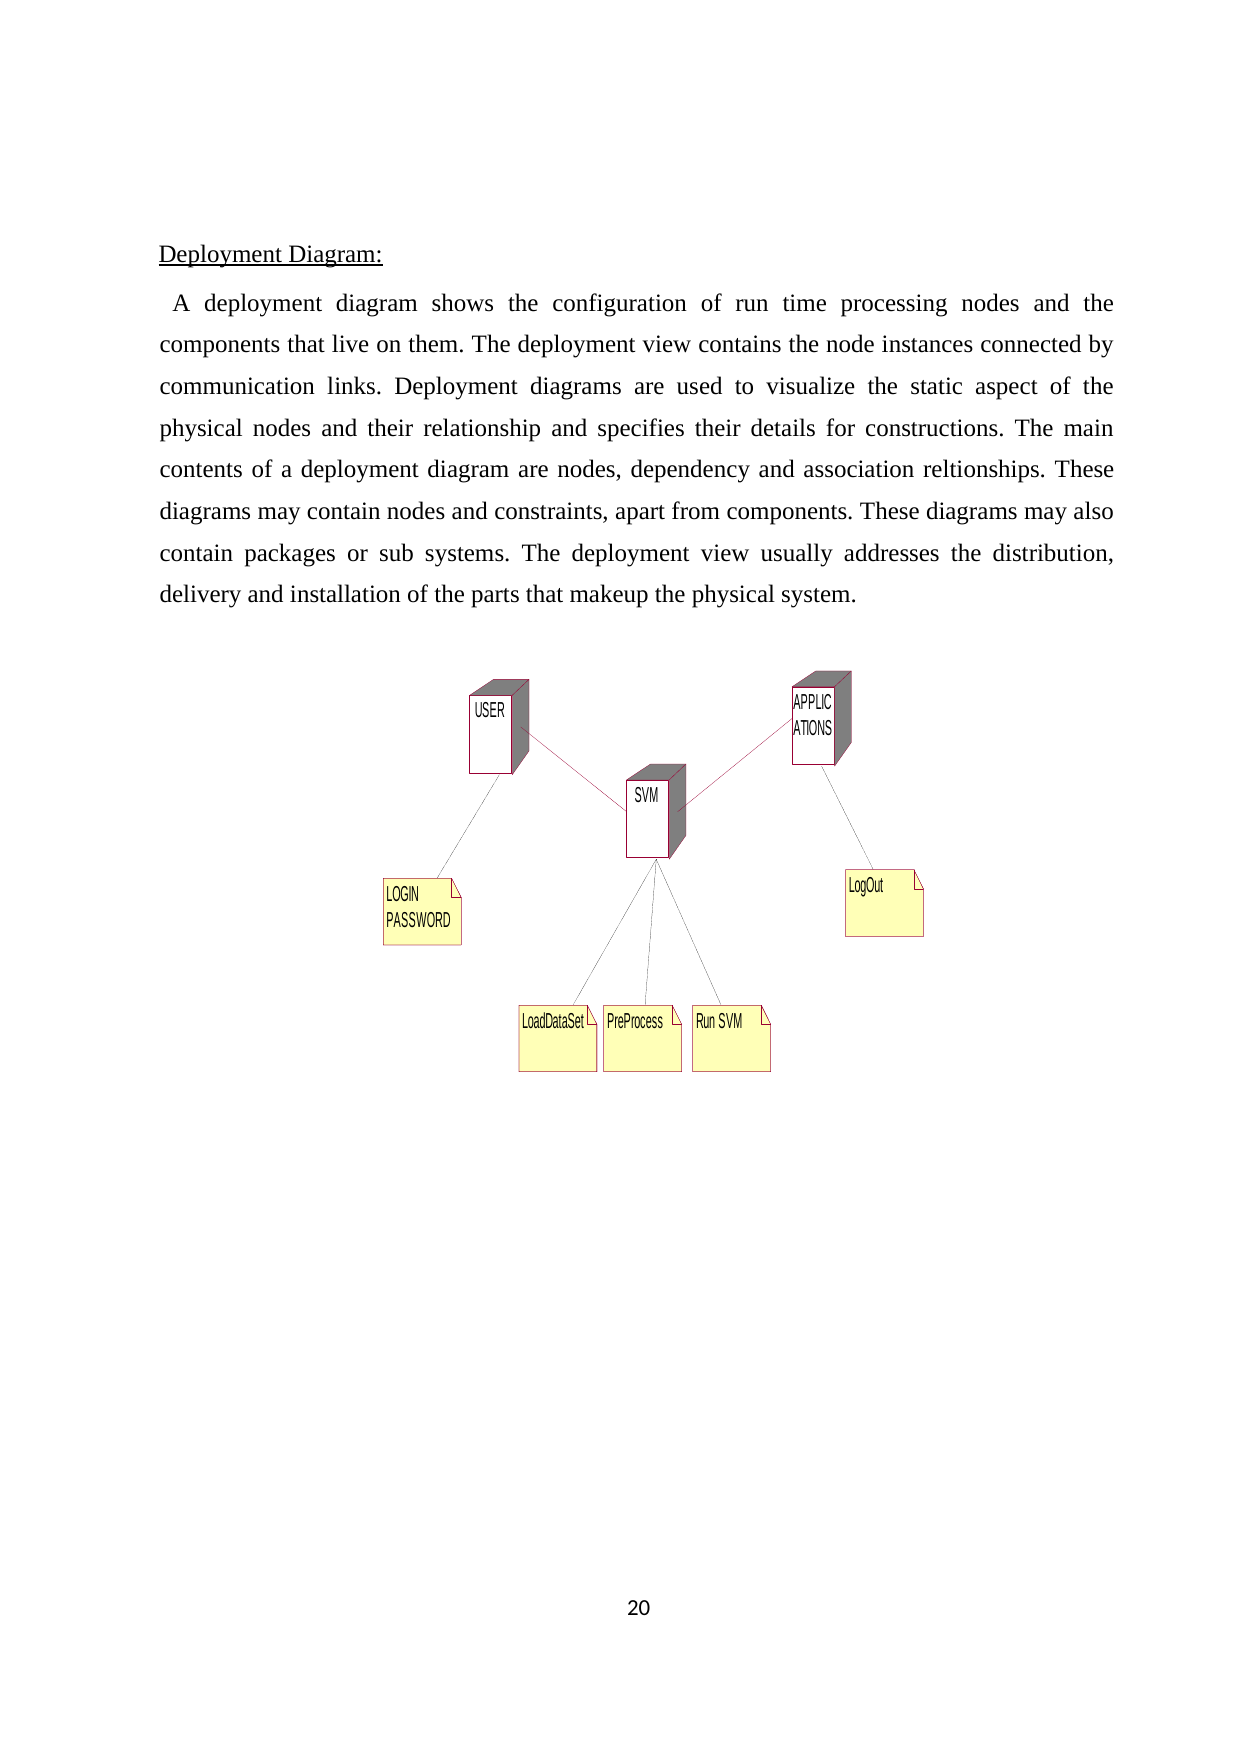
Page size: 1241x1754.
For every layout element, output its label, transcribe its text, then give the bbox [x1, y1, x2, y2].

text Deployment Diagram: [158, 239, 1119, 268]
text A deployment diagram shows the configuration of run time processing nodes and the components that live on them. The deployment view contains the node instances connected by communication links. Deployment diagrams are used to visualize the static aspect of the physical nodes and their relationship and specifies their details for constructions. The main contents of a deployment diagram are nodes, dependency and association reltionships. These diagrams may contain nodes and constraints, apart from components. These diagrams may also contain packages or sub systems. The deployment view usually addresses the distribution, delivery and installation of the parts that makeup the physical system. [158, 288, 1115, 608]
